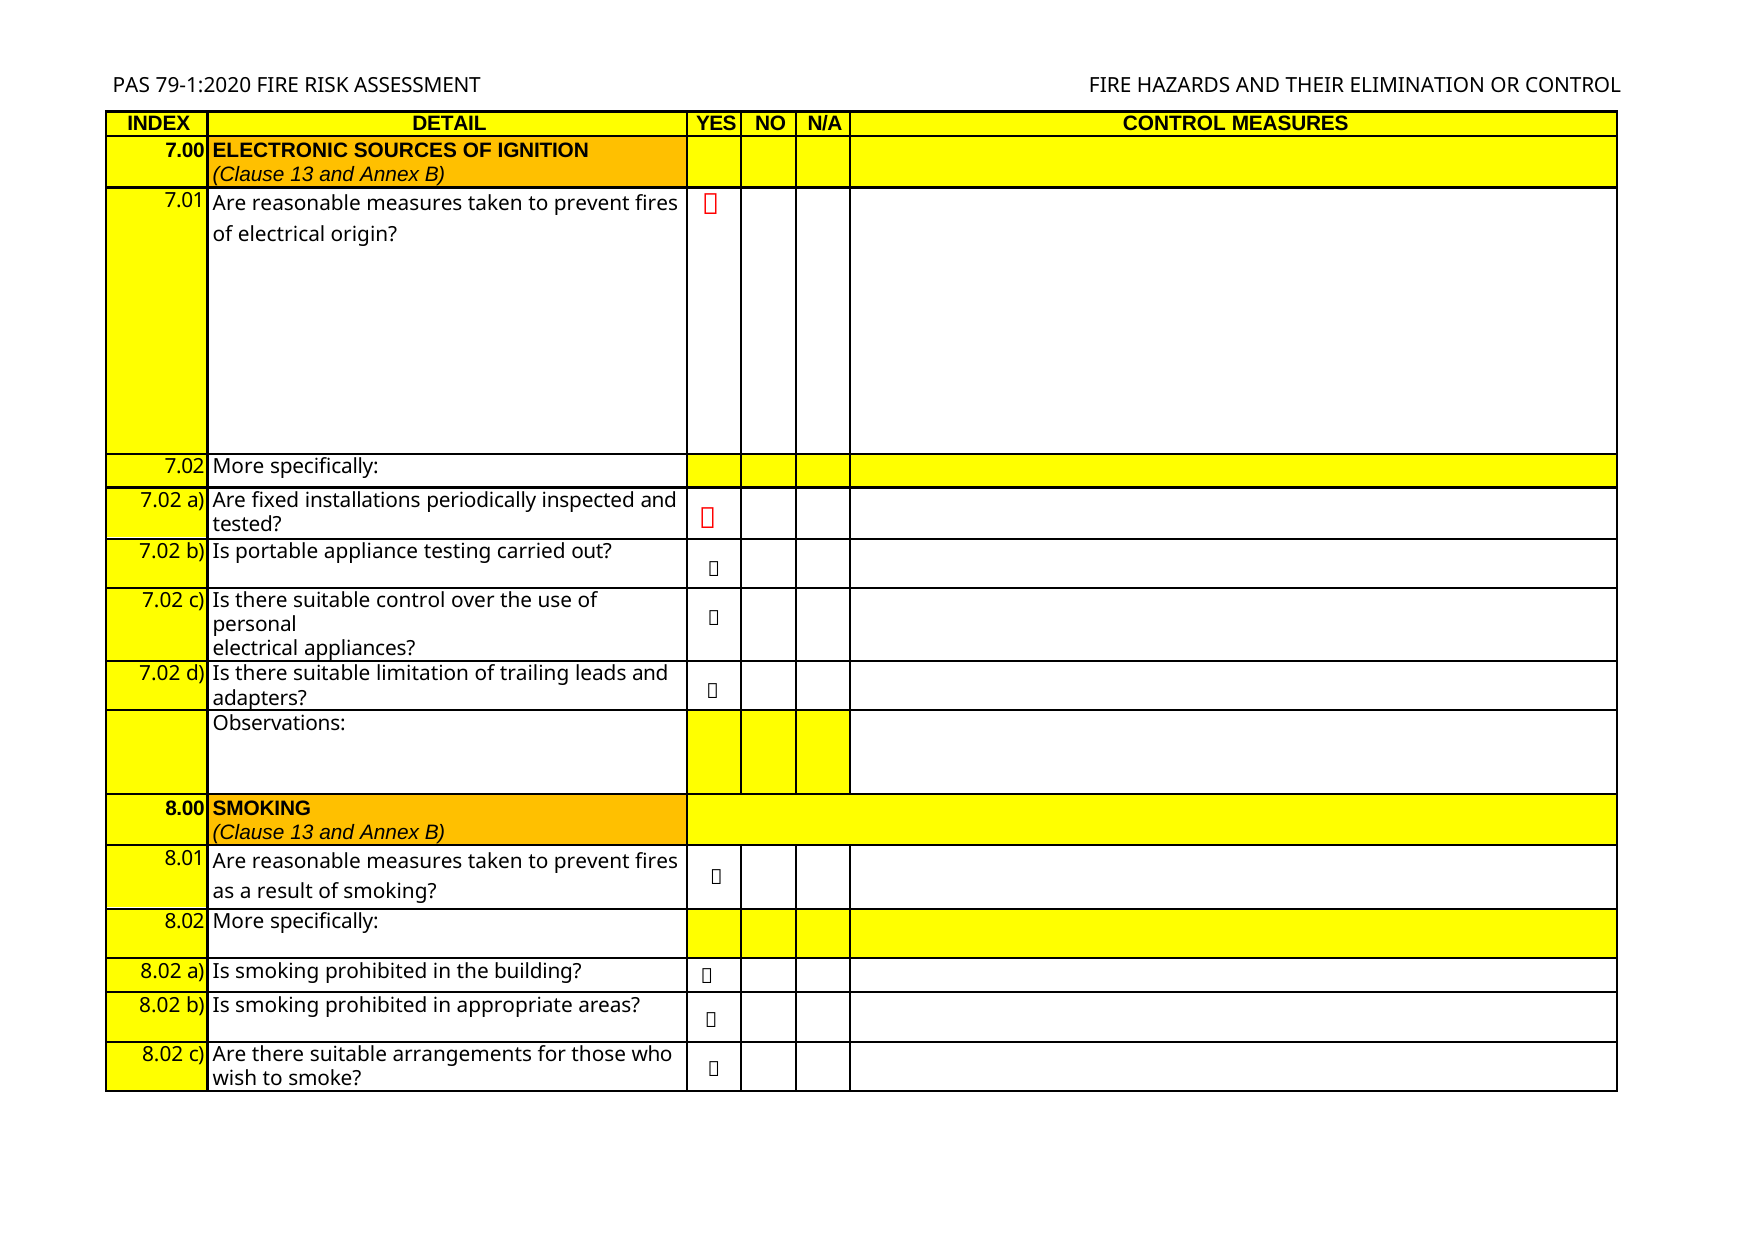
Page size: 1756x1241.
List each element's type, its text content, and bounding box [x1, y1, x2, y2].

table_cell [797, 959, 849, 991]
table_header DETAIL [209, 113, 686, 135]
table_cell [797, 662, 849, 709]
table_cell Are fixed installations periodically inspected and tested? [209, 489, 686, 537]
table_cell [742, 489, 795, 537]
table_cell Is smoking prohibited in appropriate areas? [209, 993, 686, 1041]
table_cell [742, 540, 795, 587]
table_cell [851, 910, 1616, 957]
table_header INDEX [107, 113, 206, 135]
table_cell  [688, 846, 740, 907]
table_cell 7.02 b) [107, 540, 206, 587]
table_cell  [688, 589, 740, 660]
table_cell [851, 662, 1616, 709]
table_cell 8.02 b) [107, 993, 206, 1041]
table_cell [742, 137, 795, 186]
table_cell [797, 846, 849, 907]
table_cell [851, 993, 1616, 1041]
table_cell 7.01 [107, 189, 206, 453]
table_cell [851, 189, 1616, 453]
table_cell [742, 711, 795, 793]
table_cell [851, 846, 1616, 907]
table_cell [742, 189, 795, 453]
table_cell [797, 993, 849, 1041]
table_cell 8.00 [107, 795, 206, 844]
table_cell  [688, 489, 740, 537]
table_cell  [688, 189, 740, 453]
table_cell [688, 910, 740, 957]
table_cell 7.00 [107, 137, 206, 186]
table_cell [742, 662, 795, 709]
table_cell [688, 455, 740, 486]
table_cell [742, 910, 795, 957]
table_cell Are there suitable arrangements for those who wish to smoke? [209, 1043, 686, 1090]
table_cell Observations: [209, 711, 686, 793]
table_cell [797, 910, 849, 957]
table_cell [797, 1043, 849, 1090]
table_cell [851, 711, 1616, 793]
table_cell 7.02 d) [107, 662, 206, 709]
table_cell  [688, 540, 740, 587]
table_cell 8.02 c) [107, 1043, 206, 1090]
table_header CONTROL MEASURES [851, 113, 1616, 135]
table_header N/A [797, 113, 849, 135]
table_cell [797, 189, 849, 453]
table_header NO [742, 113, 795, 135]
table_cell 7.02 c) [107, 589, 206, 660]
table_cell [797, 589, 849, 660]
table_cell Is portable appliance testing carried out? [209, 540, 686, 587]
table_cell [742, 455, 795, 486]
table_cell Are reasonable measures taken to prevent fires of electrical origin? [209, 189, 686, 453]
table_cell Are reasonable measures taken to prevent fires as a result of smoking? [209, 846, 686, 907]
table_cell [851, 589, 1616, 660]
table_cell [742, 993, 795, 1041]
table_cell 7.02 a) [107, 489, 206, 537]
table_cell  [688, 662, 740, 709]
table_cell  [688, 959, 740, 991]
table_cell 8.02 a) [107, 959, 206, 991]
table_cell [797, 711, 849, 793]
table_cell [797, 540, 849, 587]
table_cell [742, 589, 795, 660]
table_cell More specifically: [209, 910, 686, 957]
table_cell SMOKING (Clause 13 and Annex B) [209, 795, 686, 844]
table_cell Is there suitable limitation of trailing leads and adapters? [209, 662, 686, 709]
table_cell [688, 137, 740, 186]
table_cell [688, 795, 1616, 844]
table_cell [107, 711, 206, 793]
table_cell Is there suitable control over the use of personal electrical appliances? [209, 589, 686, 660]
table_cell [797, 489, 849, 537]
table_header YES [688, 113, 740, 135]
table_cell [851, 455, 1616, 486]
table_cell [742, 846, 795, 907]
table_cell [797, 455, 849, 486]
table_cell [851, 540, 1616, 587]
table_cell 8.01 [107, 846, 206, 907]
table_cell [742, 1043, 795, 1090]
table_cell More specifically: [209, 455, 686, 486]
table_cell  [688, 993, 740, 1041]
table_cell  [688, 1043, 740, 1090]
table_cell Is smoking prohibited in the building? [209, 959, 686, 991]
table_cell 7.02 [107, 455, 206, 486]
table_cell [851, 1043, 1616, 1090]
table_cell [851, 959, 1616, 991]
table_cell [688, 711, 740, 793]
table_cell [797, 137, 849, 186]
table_cell 8.02 [107, 910, 206, 957]
table_cell [742, 959, 795, 991]
table_cell [851, 137, 1616, 186]
table_cell [851, 489, 1616, 537]
table_cell ELECTRONIC SOURCES OF IGNITION (Clause 13 and Annex B) [209, 137, 686, 186]
